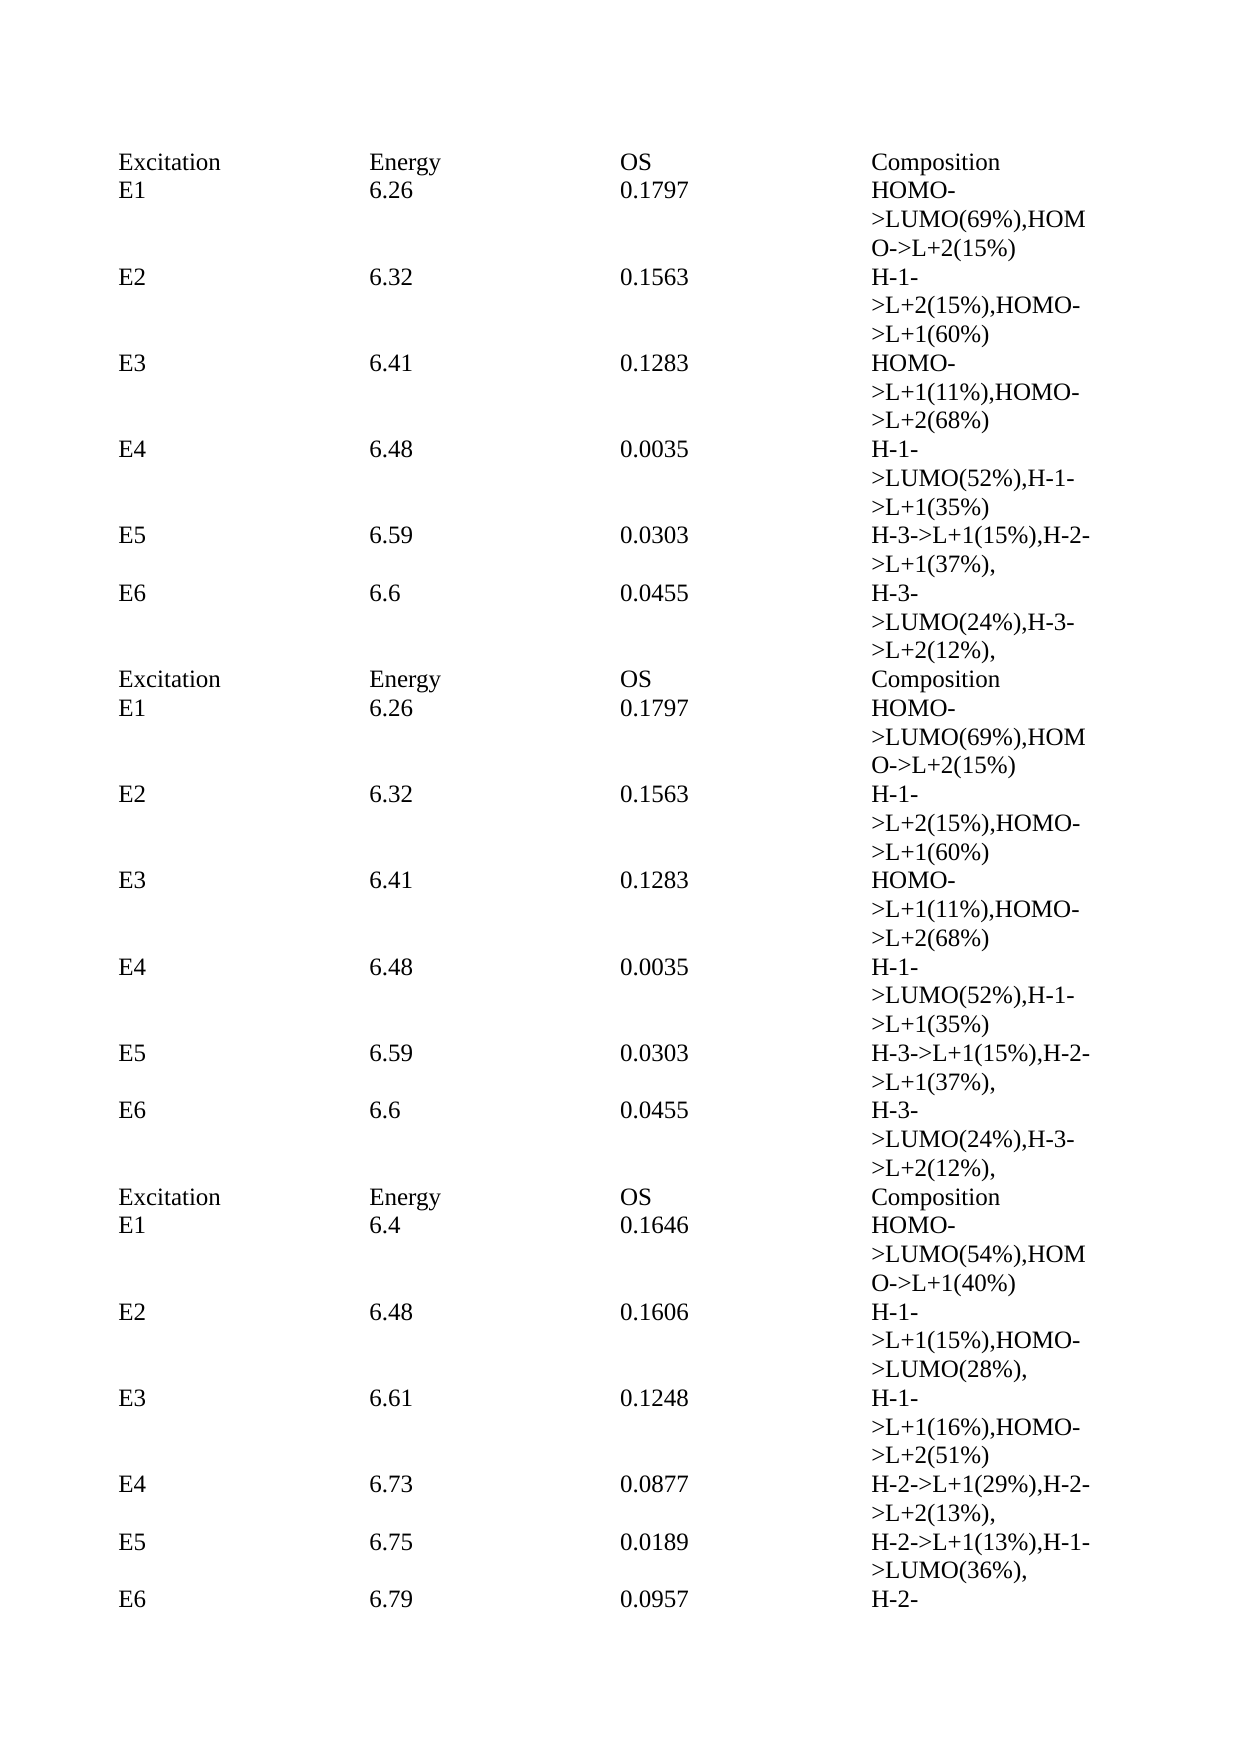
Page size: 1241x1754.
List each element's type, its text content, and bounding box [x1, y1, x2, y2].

table_header Energy [358, 1182, 609, 1211]
table_header Composition [860, 147, 1111, 176]
table_cell E2 [107, 779, 358, 866]
table_cell 6.41 [358, 348, 609, 434]
table_cell E5 [107, 1527, 358, 1584]
table_cell 0.0303 [609, 1038, 860, 1096]
table_cell 0.1283 [609, 348, 860, 434]
table_cell 0.1797 [609, 176, 860, 262]
table_cell H-1->LUMO(52%),H-1->L+1(35%) [860, 434, 1111, 521]
table_cell 0.0189 [609, 1527, 860, 1584]
table_cell E6 [107, 1096, 358, 1182]
table_cell E5 [107, 1038, 358, 1096]
table_cell H-3->L+1(15%),H-2->L+1(37%), [860, 521, 1111, 578]
table_cell 6.6 [358, 1096, 609, 1182]
table_header Energy [358, 664, 609, 693]
table_cell E2 [107, 262, 358, 348]
table_cell H-2->L+1(13%),H-1->LUMO(36%), [860, 1527, 1111, 1584]
table_cell 0.0035 [609, 434, 860, 521]
table_cell E1 [107, 176, 358, 262]
table_cell 0.1248 [609, 1383, 860, 1469]
table_header OS [609, 664, 860, 693]
table_cell 6.26 [358, 176, 609, 262]
table_cell 6.4 [358, 1211, 609, 1297]
table_cell 0.0035 [609, 952, 860, 1038]
table_header OS [609, 1182, 860, 1211]
table_cell E6 [107, 578, 358, 664]
table_cell 0.1563 [609, 779, 860, 866]
table_cell 6.6 [358, 578, 609, 664]
table_header Energy [358, 147, 609, 176]
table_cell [860, 1584, 1111, 1613]
table_header Composition [860, 664, 1111, 693]
table_cell 6.48 [358, 952, 609, 1038]
table_cell 0.1606 [609, 1297, 860, 1383]
table_cell 6.32 [358, 779, 609, 866]
table_cell 0.0303 [609, 521, 860, 578]
table_cell E4 [107, 1469, 358, 1527]
table_cell 6.48 [358, 434, 609, 521]
table_header Excitation [107, 664, 358, 693]
table_cell HOMO->L+1(11%),HOMO->L+2(68%) [860, 866, 1111, 952]
table_cell E1 [107, 693, 358, 779]
table_cell 0.0455 [609, 578, 860, 664]
table_cell 6.73 [358, 1469, 609, 1527]
table_cell E1 [107, 1211, 358, 1297]
table_cell HOMO->LUMO(69%),HOMO->L+2(15%) [860, 176, 1111, 262]
table_cell 6.41 [358, 866, 609, 952]
table_header Composition [860, 1182, 1111, 1211]
table_header OS [609, 147, 860, 176]
table_cell 0.1797 [609, 693, 860, 779]
table_cell H-3->L+1(15%),H-2->L+1(37%), [860, 1038, 1111, 1096]
table_cell E3 [107, 348, 358, 434]
table_cell 0.0957 [609, 1584, 860, 1613]
table_cell E5 [107, 521, 358, 578]
table_cell E2 [107, 1297, 358, 1383]
table_cell 6.75 [358, 1527, 609, 1584]
table_cell 0.1283 [609, 866, 860, 952]
table_cell H-1->LUMO(52%),H-1->L+1(35%) [860, 952, 1111, 1038]
table_cell H-1->L+2(15%),HOMO->L+1(60%) [860, 779, 1111, 866]
table_cell HOMO->LUMO(54%),HOMO->L+1(40%) [860, 1211, 1111, 1297]
table_cell 6.79 [358, 1584, 609, 1613]
table_cell E4 [107, 952, 358, 1038]
table_cell H-1->L+2(15%),HOMO->L+1(60%) [860, 262, 1111, 348]
table_cell H-2->L+1(29%),H-2->L+2(13%), [860, 1469, 1111, 1527]
table_header Excitation [107, 147, 358, 176]
table_cell E3 [107, 1383, 358, 1469]
table_cell E6 [107, 1584, 358, 1613]
table_cell HOMO->L+1(11%),HOMO->L+2(68%) [860, 348, 1111, 434]
table_cell 6.59 [358, 521, 609, 578]
table_cell 6.61 [358, 1383, 609, 1469]
table_cell 0.0877 [609, 1469, 860, 1527]
table_cell HOMO->LUMO(69%),HOMO->L+2(15%) [860, 693, 1111, 779]
table_cell H-3->LUMO(24%),H-3->L+2(12%), [860, 578, 1111, 664]
table_cell H-1->L+1(15%),HOMO->LUMO(28%), [860, 1297, 1111, 1383]
table_cell E3 [107, 866, 358, 952]
table_cell 6.48 [358, 1297, 609, 1383]
table_cell H-3->LUMO(24%),H-3->L+2(12%), [860, 1096, 1111, 1182]
table_cell H-1->L+1(16%),HOMO->L+2(51%) [860, 1383, 1111, 1469]
table_cell 6.26 [358, 693, 609, 779]
table_cell 0.0455 [609, 1096, 860, 1182]
table_header Excitation [107, 1182, 358, 1211]
table_cell E4 [107, 434, 358, 521]
table_cell 0.1563 [609, 262, 860, 348]
table_cell 6.32 [358, 262, 609, 348]
table_cell 6.59 [358, 1038, 609, 1096]
table_cell 0.1646 [609, 1211, 860, 1297]
